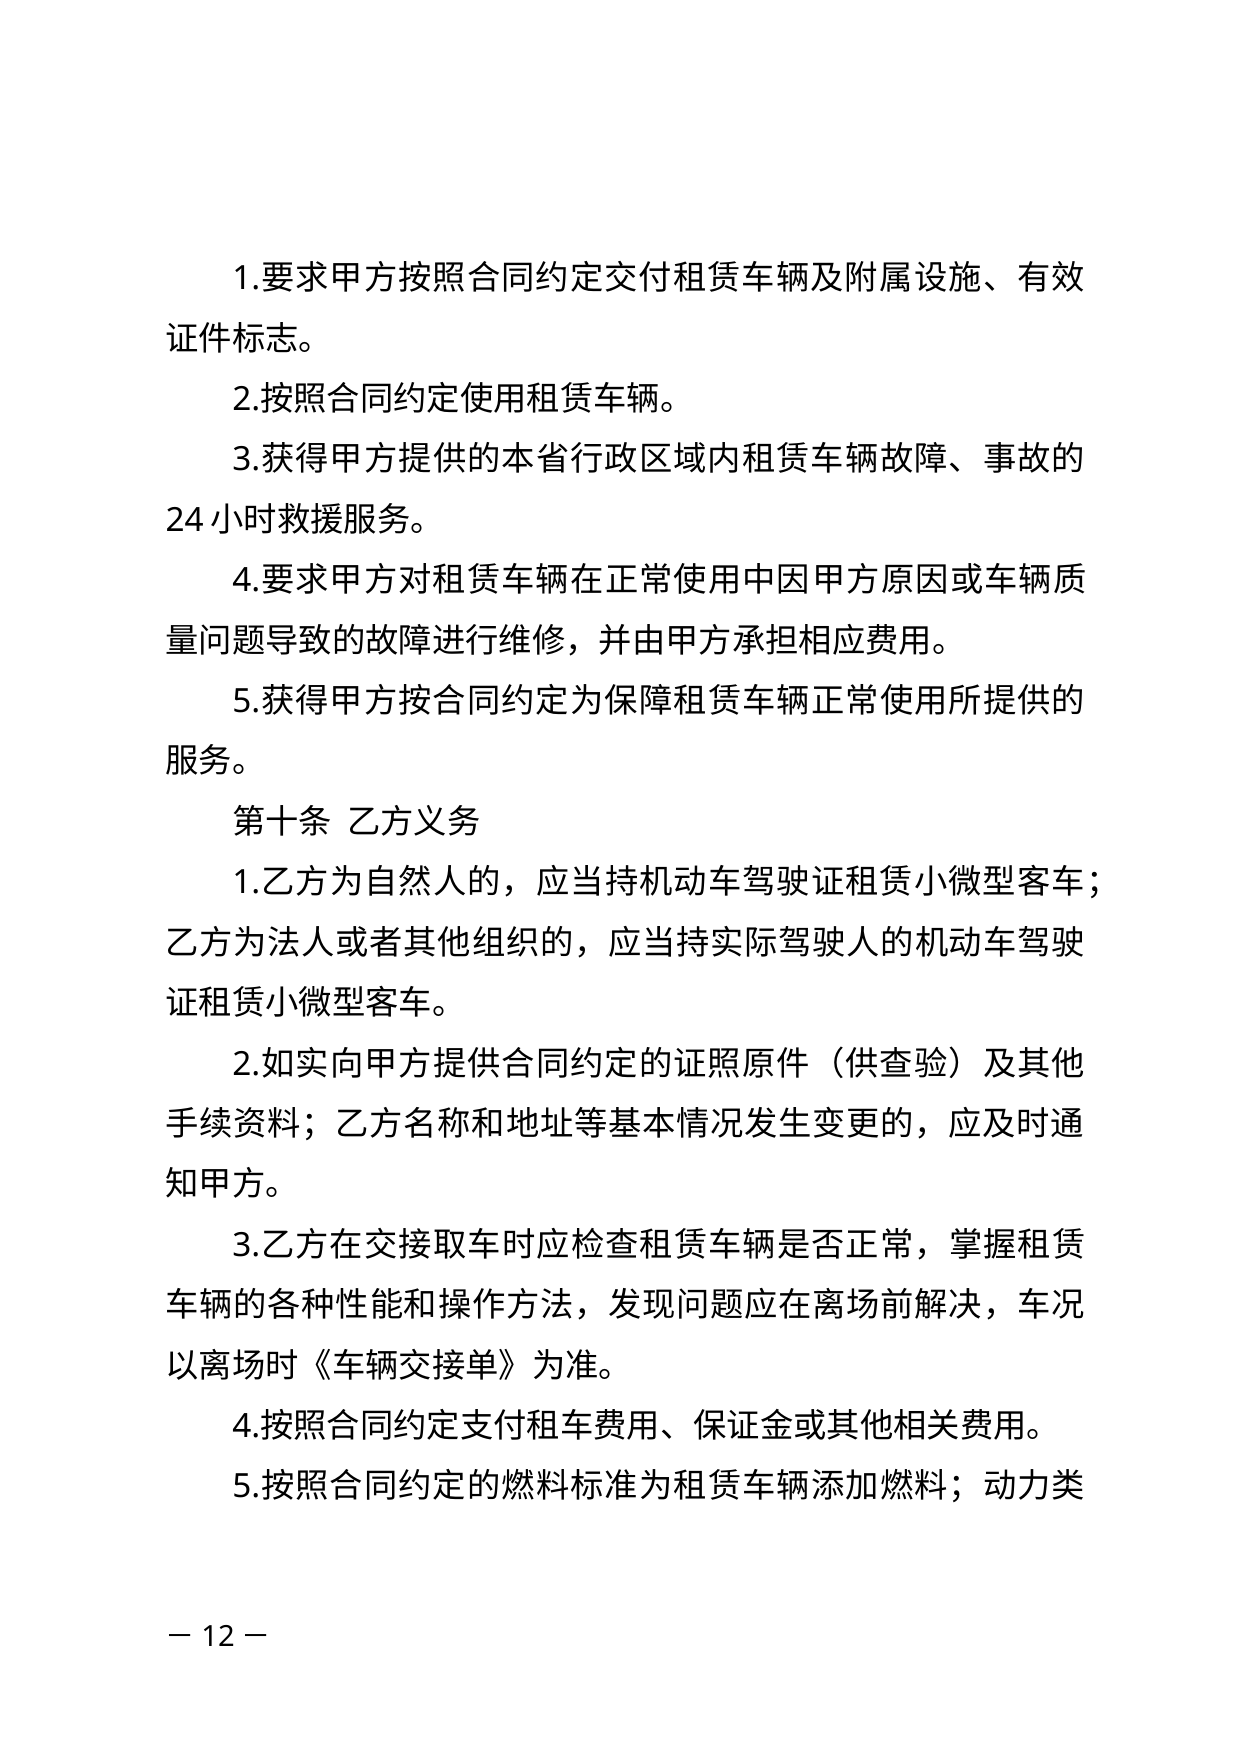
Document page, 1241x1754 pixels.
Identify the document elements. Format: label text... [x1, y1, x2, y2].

text 2.如实向甲方提供合同约定的证照原件（供查验）及其他手续资料；乙方名称和地址等基本情况发生变更的，应及时通知甲方。 [165, 1027, 1087, 1208]
text 1.要求甲方按照合同约定交付租赁车辆及附属设施、有效证件标志。 [165, 241, 1087, 362]
text 1.乙方为自然人的，应当持机动车驾驶证租赁小微型客车；乙方为法人或者其他组织的，应当持实际驾驶人的机动车驾驶证租赁小微型客车。 [165, 964, 1087, 1027]
text 4.要求甲方对租赁车辆在正常使用中因甲方原因或车辆质量问题导致的故障进行维修，并由甲方承担相应费用。 [165, 543, 1087, 664]
text 5.获得甲方按合同约定为保障租赁车辆正常使用所提供的服务。 [165, 664, 1087, 785]
list 第十条 乙方义务 [165, 785, 1087, 845]
text 4.按照合同约定支付租车费用、保证金或其他相关费用。 [165, 1389, 1087, 1449]
text 2.按照合同约定使用租赁车辆。 [165, 362, 1087, 422]
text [165, 1449, 1087, 1510]
text 3.获得甲方提供的本省行政区域内租赁车辆故障、事故的24小时救援服务。 [165, 422, 1087, 543]
text 1.乙方为自然人的，应当持机动车驾驶证租赁小微型客车；乙方为法人或者其他组织的，应当持实际驾驶人的机动车驾驶证租赁小微型客车。 [165, 845, 1087, 916]
text 3.乙方在交接取车时应检查租赁车辆是否正常，掌握租赁车辆的各种性能和操作方法，发现问题应在离场前解决，车况以离场时《车辆交接单》为准。 [165, 1208, 1087, 1389]
